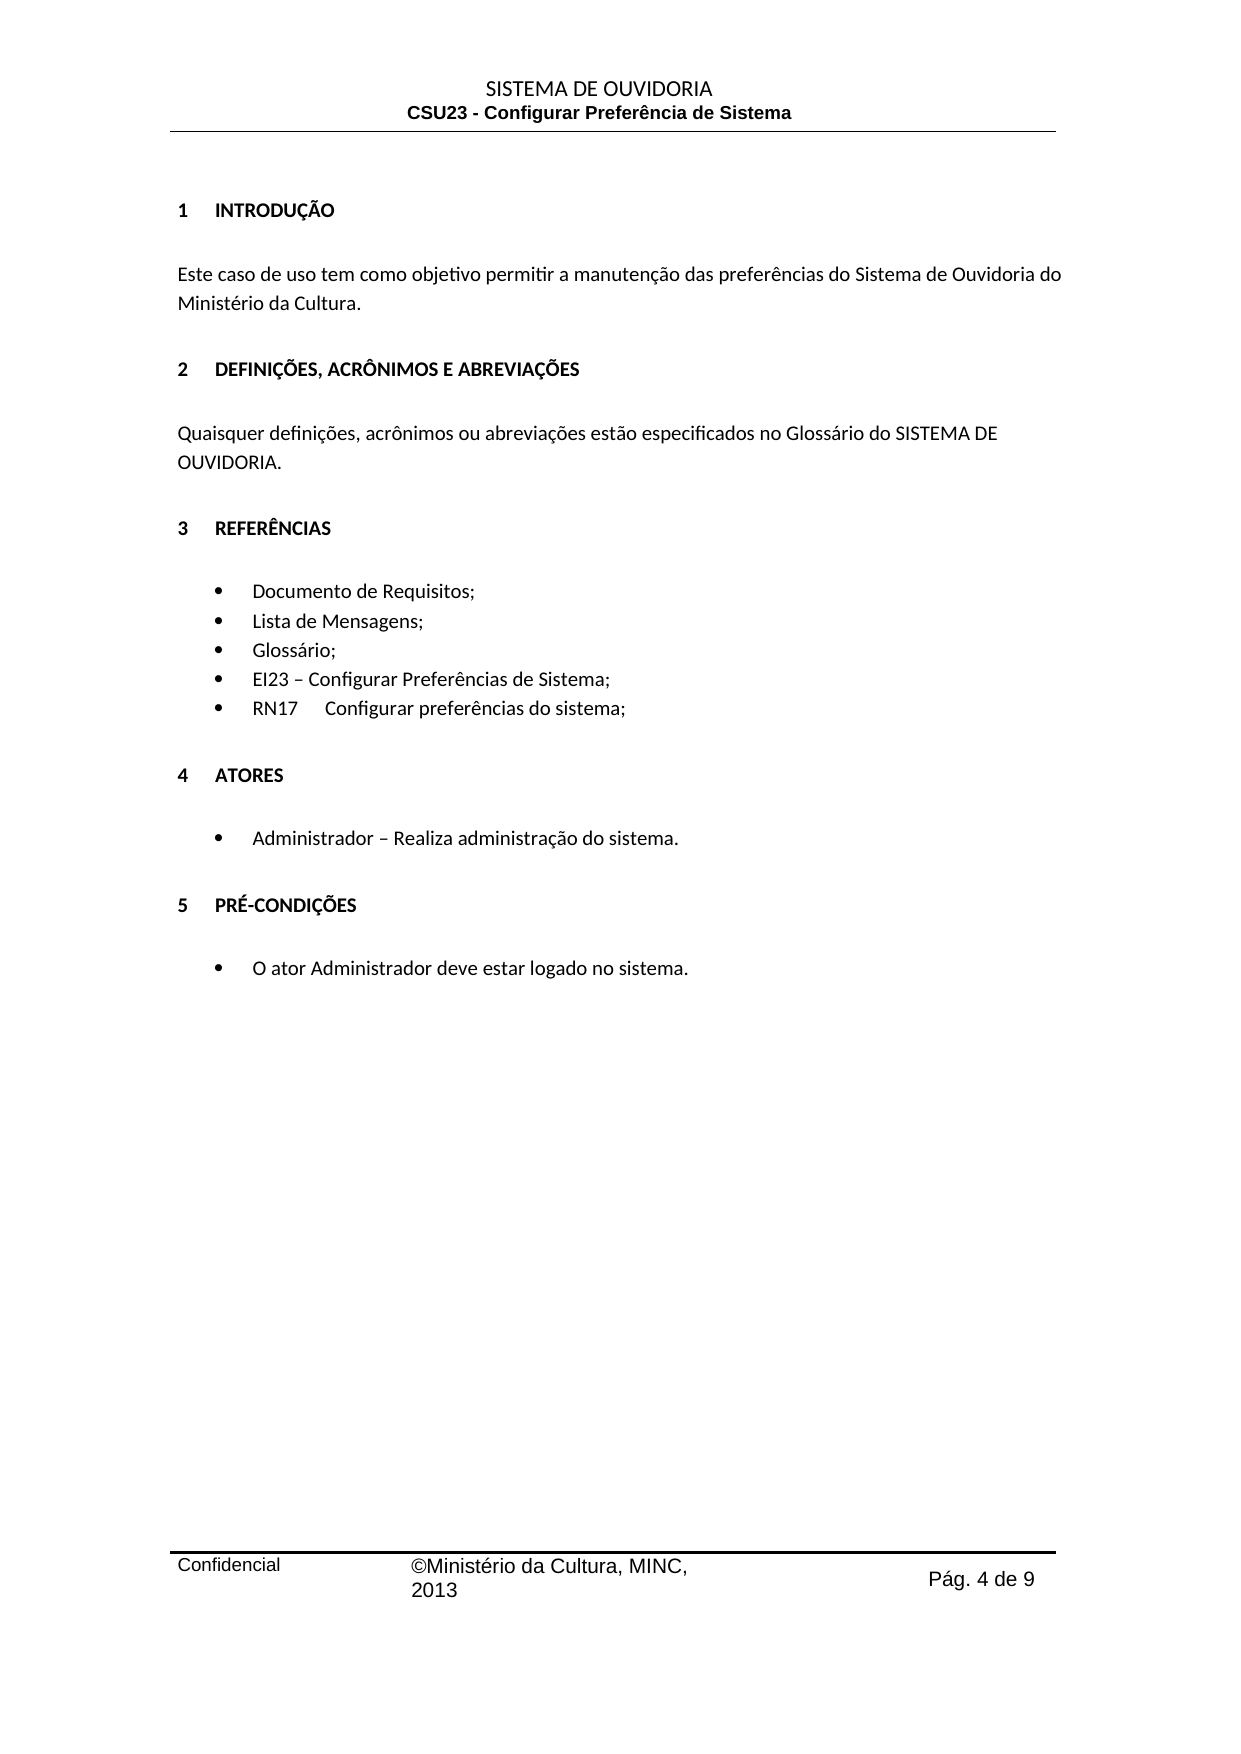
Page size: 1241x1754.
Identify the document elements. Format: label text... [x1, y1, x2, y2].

list RN17 Configurar preferências do sistema; [215, 695, 1063, 721]
list EI23 – Configurar Preferências de Sistema; [215, 666, 1063, 692]
list Administrador – Realiza administração do sistema. [215, 825, 1063, 851]
list Documento de Requisitos; [215, 579, 1063, 604]
subtitle INTRODUÇÃO [177, 198, 1063, 223]
text Quaisquer definições, acrônimos ou abreviações estão especificados no Glossário do SISTEMA DE OUVIDORIA. [177, 420, 1063, 474]
subtitle Atores [177, 762, 1063, 787]
list Glossário; [215, 637, 1063, 662]
subtitle Definições, Acrônimos e Abreviações [177, 357, 1063, 382]
text Este caso de uso tem como objetivo permitir a manutenção das preferências do Sistema de Ouvidoria do Ministério da Cultura. [177, 261, 1063, 315]
subtitle Referências [177, 516, 1063, 541]
list Lista de Mensagens; [215, 608, 1063, 633]
list O ator Administrador deve estar logado no sistema. [215, 955, 1063, 980]
subtitle Pré-condições [177, 892, 1063, 917]
